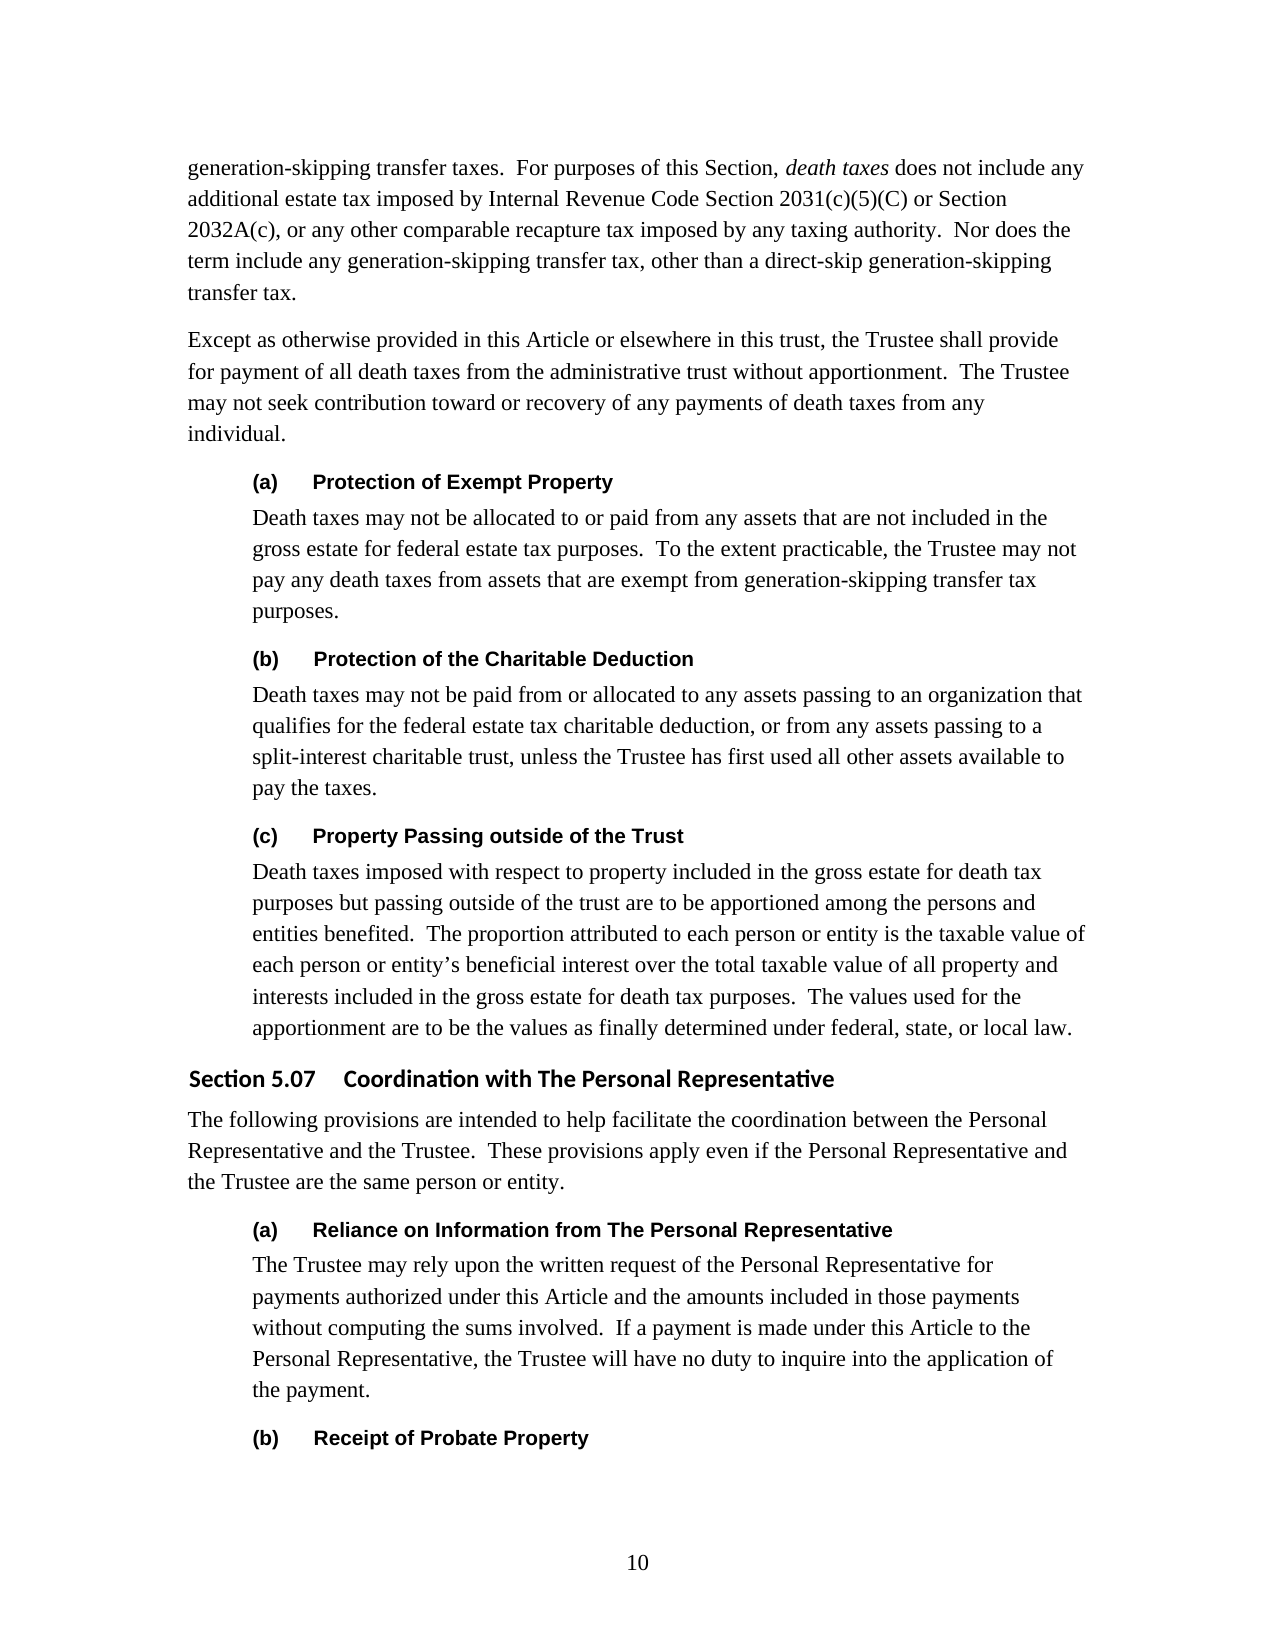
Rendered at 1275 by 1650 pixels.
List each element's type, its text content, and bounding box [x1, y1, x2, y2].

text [187, 150, 1087, 306]
text Except as otherwise provided in this Article or elsewhere in this trust, the Trustee shall provide for payment of all death taxes from the administrative trust without apportionment. The Trustee may not seek contribution toward or recovery of any payments of death taxes from any individual. [187, 323, 1087, 448]
text The following provisions are intended to help facilitate the coordination between the Personal Representative and the Trustee. These provisions apply even if the Personal Representative and the Trustee are the same person or entity. [187, 1102, 1087, 1196]
text Death taxes may not be allocated to or paid from any assets that are not included in the gross estate for federal estate tax purposes. To the extent practicable, the Trustee may not pay any death taxes from assets that are exempt from generation-skipping transfer tax purposes. [252, 500, 1087, 625]
text (b) Receipt of Probate Property [189, 1421, 1087, 1452]
text Death taxes may not be paid from or allocated to any assets passing to an organization that qualifies for the federal estate tax charitable deduction, or from any assets passing to a split-interest charitable trust, unless the Trustee has first used all other assets available to pay the taxes. [252, 677, 1087, 802]
text (b) Protection of the Charitable Deduction [189, 642, 1087, 673]
text (c) Property Passing outside of the Trust [189, 819, 1087, 850]
text Death taxes imposed with respect to property included in the gross estate for death tax purposes but passing outside of the trust are to be apportioned among the persons and entities benefited. The proportion attributed to each person or entity is the taxable value of each person or entity’s beneficial interest over the total taxable value of all property and interests included in the gross estate for death tax purposes. The values used for the apportionment are to be the values as finally determined under federal, state, or local law. [252, 854, 1087, 1042]
text (a) Protection of Exempt Property [189, 464, 1087, 496]
subtitle Section 5.07 Coordination with The Personal Representative [189, 1062, 1087, 1094]
text (a) Reliance on Information from The Personal Representative [189, 1212, 1087, 1244]
